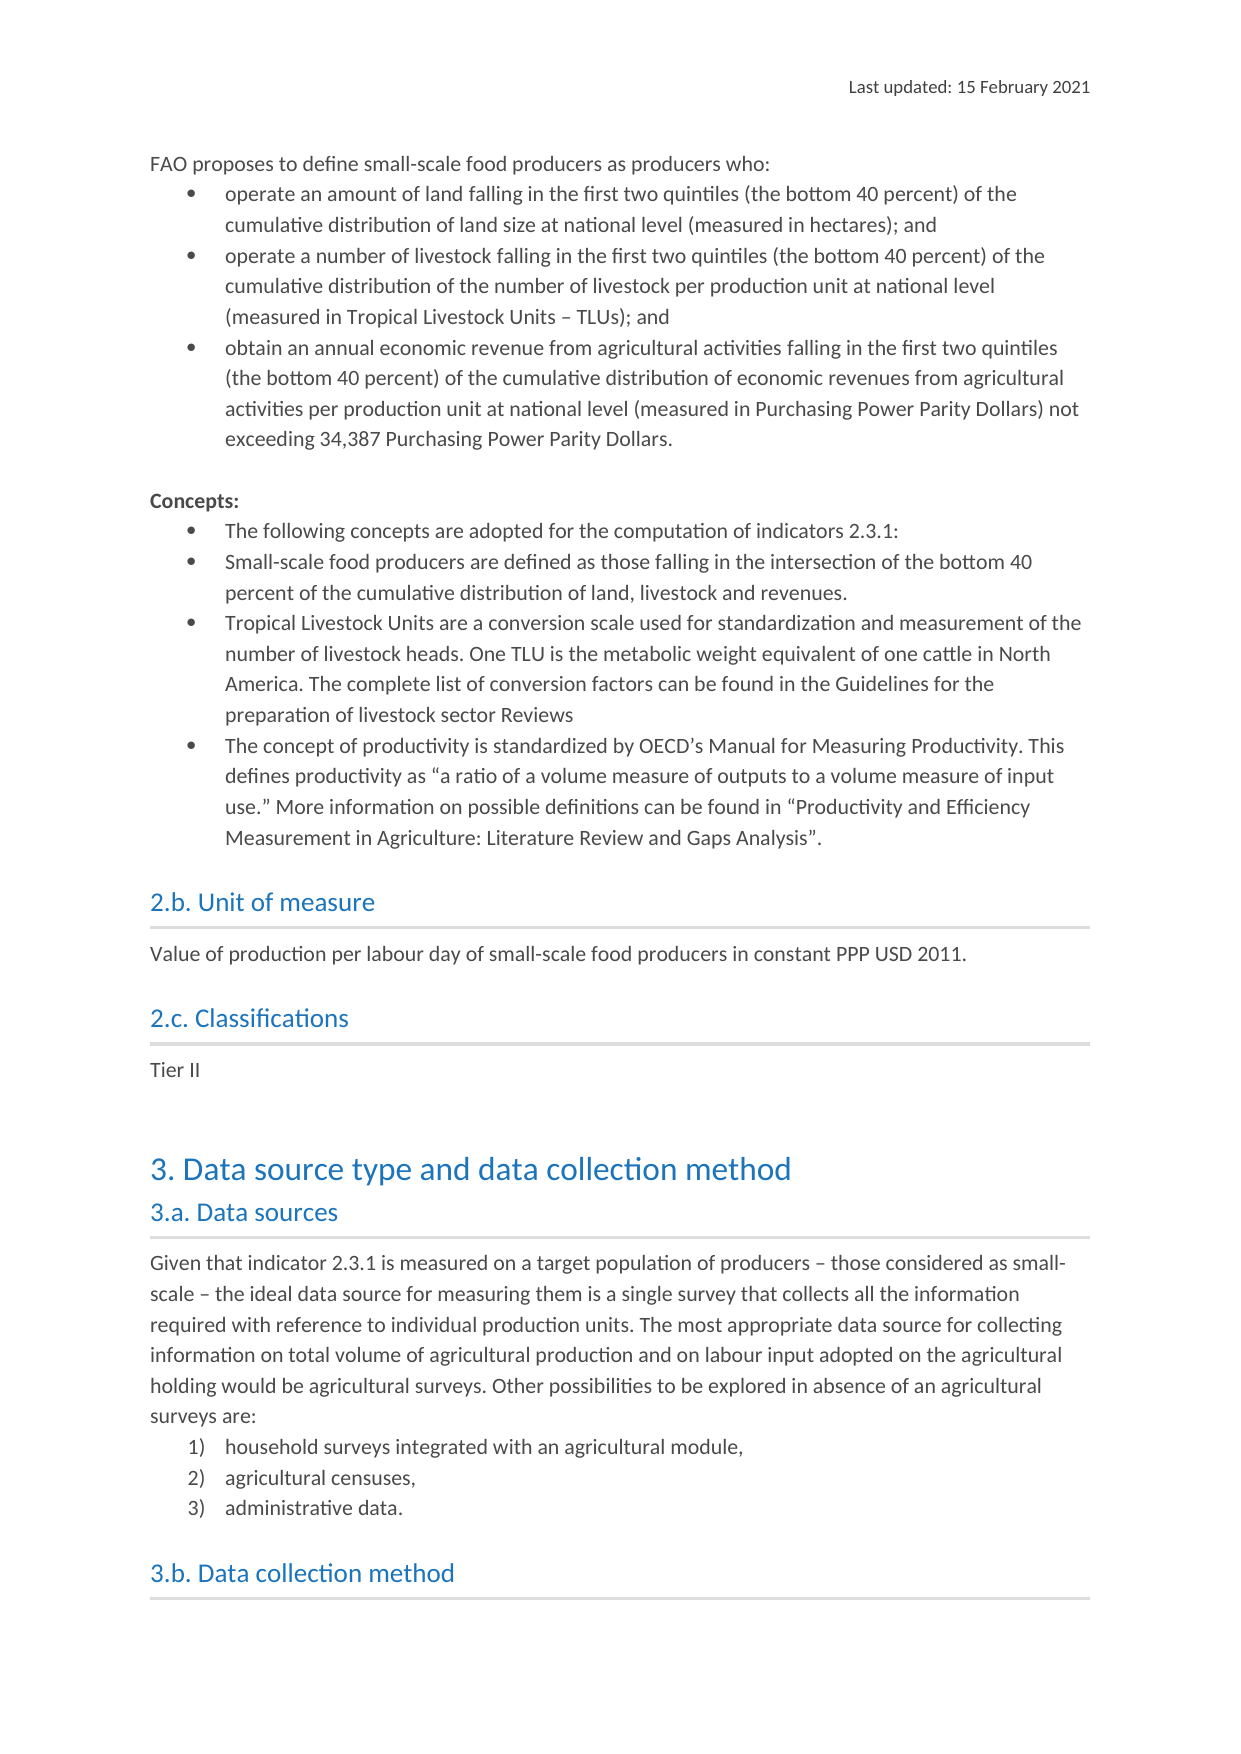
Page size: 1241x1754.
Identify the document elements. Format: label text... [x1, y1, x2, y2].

list obtain an annual economic revenue from agricultural activities falling in the first two quintiles (the bottom 40 percent) of the cumulative distribution of economic revenues from agricultural activities per production unit at national level (measured in Purchasing Power Parity Dollars) not exceeding 34,387 Purchasing Power Parity Dollars. [187, 334, 1090, 452]
text 2.c. Classifications [150, 1001, 1090, 1042]
list household surveys integrated with an agricultural module, [187, 1433, 1090, 1460]
list agricultural censuses, [187, 1464, 1090, 1491]
text Value of production per labour day of small-scale food producers in constant PPP USD 2011. [150, 940, 1090, 967]
text 3.b. Data collection method [150, 1556, 1090, 1597]
list Small-scale food producers are defined as those falling in the intersection of the bottom 40 percent of the cumulative distribution of land, livestock and revenues. [187, 548, 1090, 605]
text 3.a. Data sources [150, 1195, 1090, 1236]
list operate an amount of land falling in the first two quintiles (the bottom 40 percent) of the cumulative distribution of land size at national level (measured in hectares); and [187, 181, 1090, 238]
list administrative data. [187, 1494, 1090, 1521]
text Given that indicator 2.3.1 is measured on a target population of producers – those considered as small-scale – the ideal data source for measuring them is a single survey that collects all the information required with reference to individual production units. The most appropriate data source for collecting information on total volume of agricultural production and on labour input adopted on the agricultural holding would be agricultural surveys. Other possibilities to be explored in absence of an agricultural surveys are: [150, 1249, 1090, 1429]
list Tropical Livestock Units are a conversion scale used for standardization and measurement of the number of livestock heads. One TLU is the metabolic weight equivalent of one cattle in North America. The complete list of conversion factors can be found in the Guidelines for the preparation of livestock sector Reviews [187, 609, 1090, 728]
text 2.b. Unit of measure [150, 885, 1090, 926]
list operate a number of livestock falling in the first two quintiles (the bottom 40 percent) of the cumulative distribution of the number of livestock per production unit at national level (measured in Tropical Livestock Units – TLUs); and [187, 242, 1090, 330]
text 3. Data source type and data collection method [150, 1148, 1090, 1189]
text Tier II [150, 1056, 1090, 1083]
text FAO proposes to define small-scale food producers as producers who: [150, 150, 1090, 177]
list The concept of productivity is standardized by OECD’s Manual for Measuring Productivity. This defines productivity as “a ratio of a volume measure of outputs to a volume measure of input use.” More information on possible definitions can be found in “Productivity and Efficiency Measurement in Agriculture: Literature Review and Gaps Analysis”. [187, 732, 1090, 850]
text Concepts: [150, 487, 1090, 513]
list The following concepts are adopted for the computation of indicators 2.3.1: [187, 517, 1090, 544]
